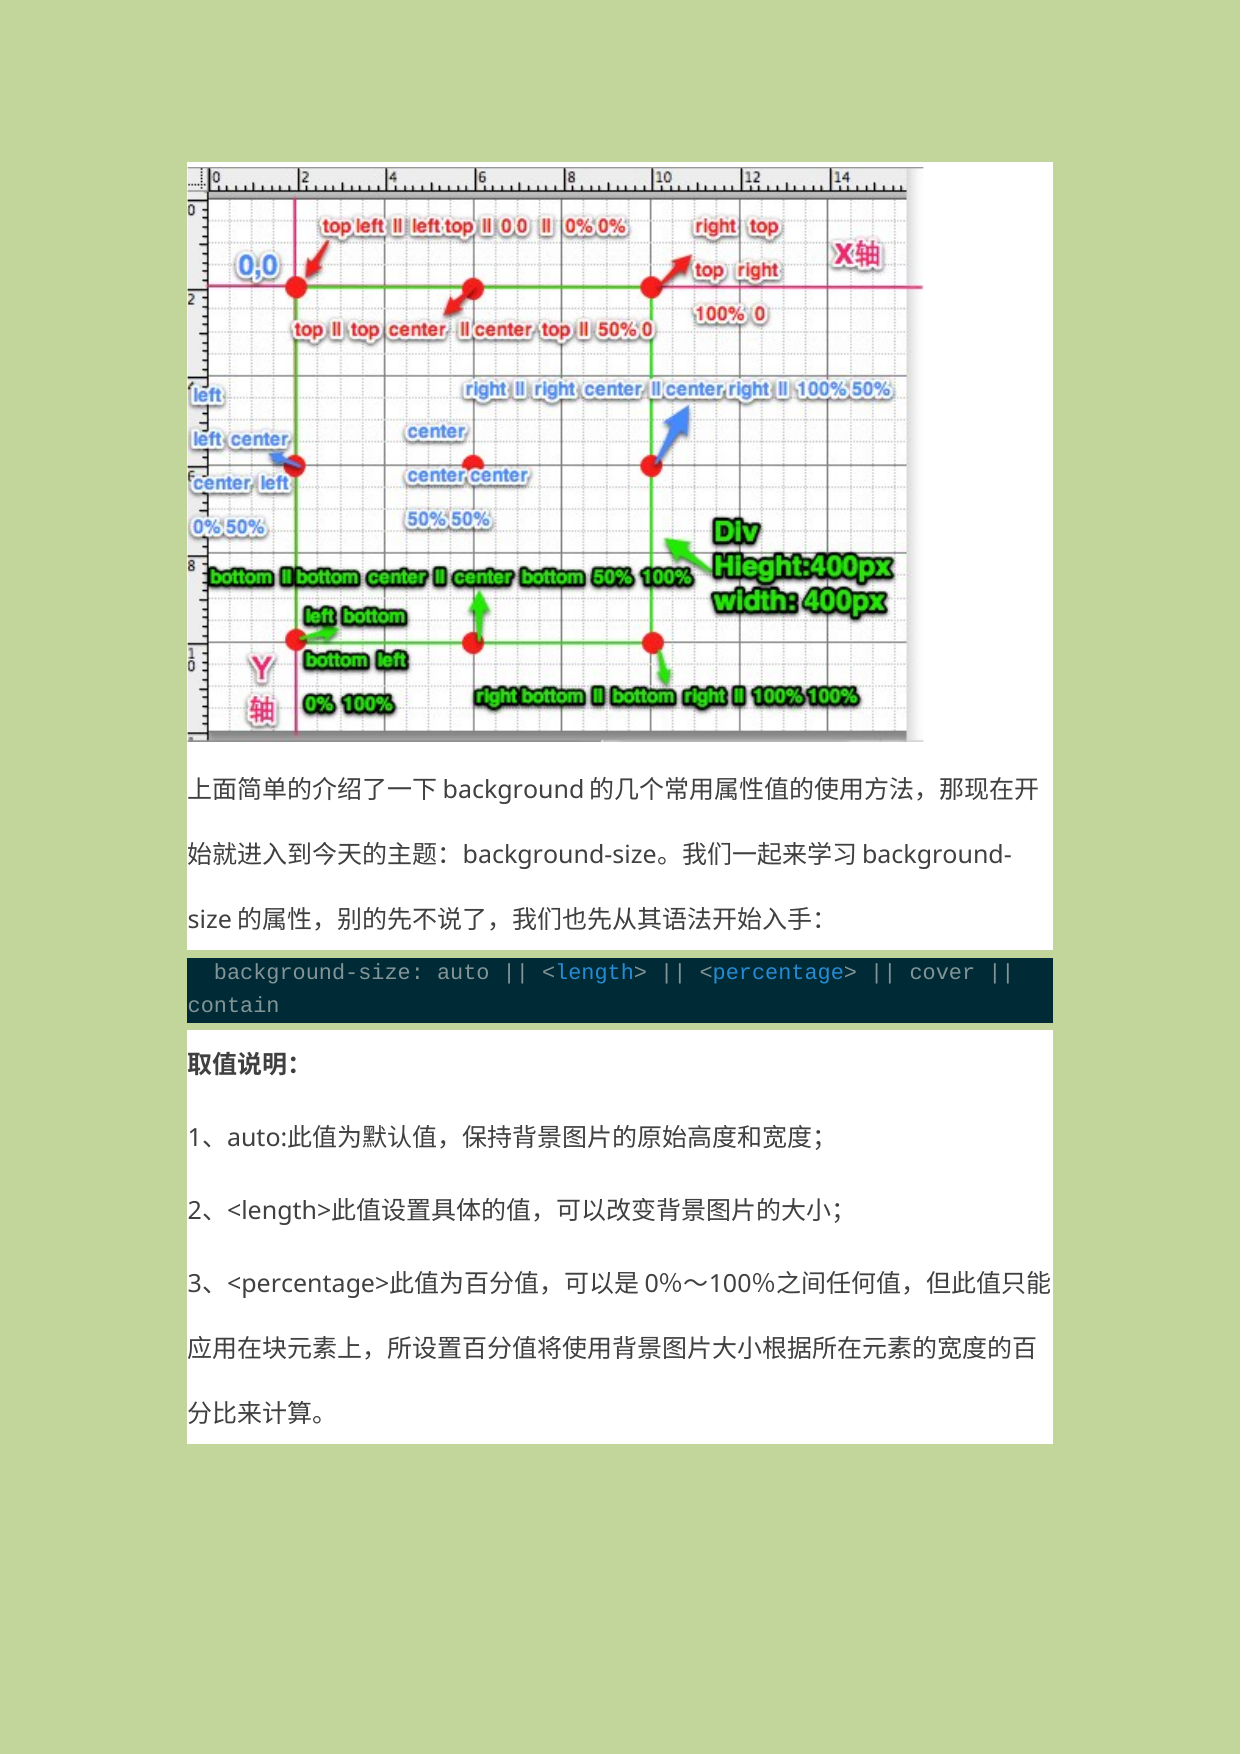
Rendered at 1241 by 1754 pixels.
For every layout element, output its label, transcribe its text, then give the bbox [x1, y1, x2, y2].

text 1、auto:此值为默认值，保持背景图片的原始高度和宽度； [187, 1103, 1053, 1168]
text 2、<length>此值设置具体的值，可以改变背景图片的大小； [187, 1176, 1053, 1241]
text background-size: auto || <length> || <percentage> || cover || contain [187, 958, 1053, 1023]
picture [187, 167, 924, 742]
text 3、<percentage>此值为百分值，可以是0％〜100％之间任何值，但此值只能应用在块元素上，所设置百分值将使用背景图片大小根据所在元素的宽度的百分比来计算。 [187, 1249, 1053, 1444]
text 取值说明： [187, 1030, 1053, 1095]
text 上面简单的介绍了一下background的几个常用属性值的使用方法，那现在开始就进入到今天的主题：background-size。我们一起来学习background-size的属性，别的先不说了，我们也先从其语法开始入手： [187, 755, 1053, 950]
